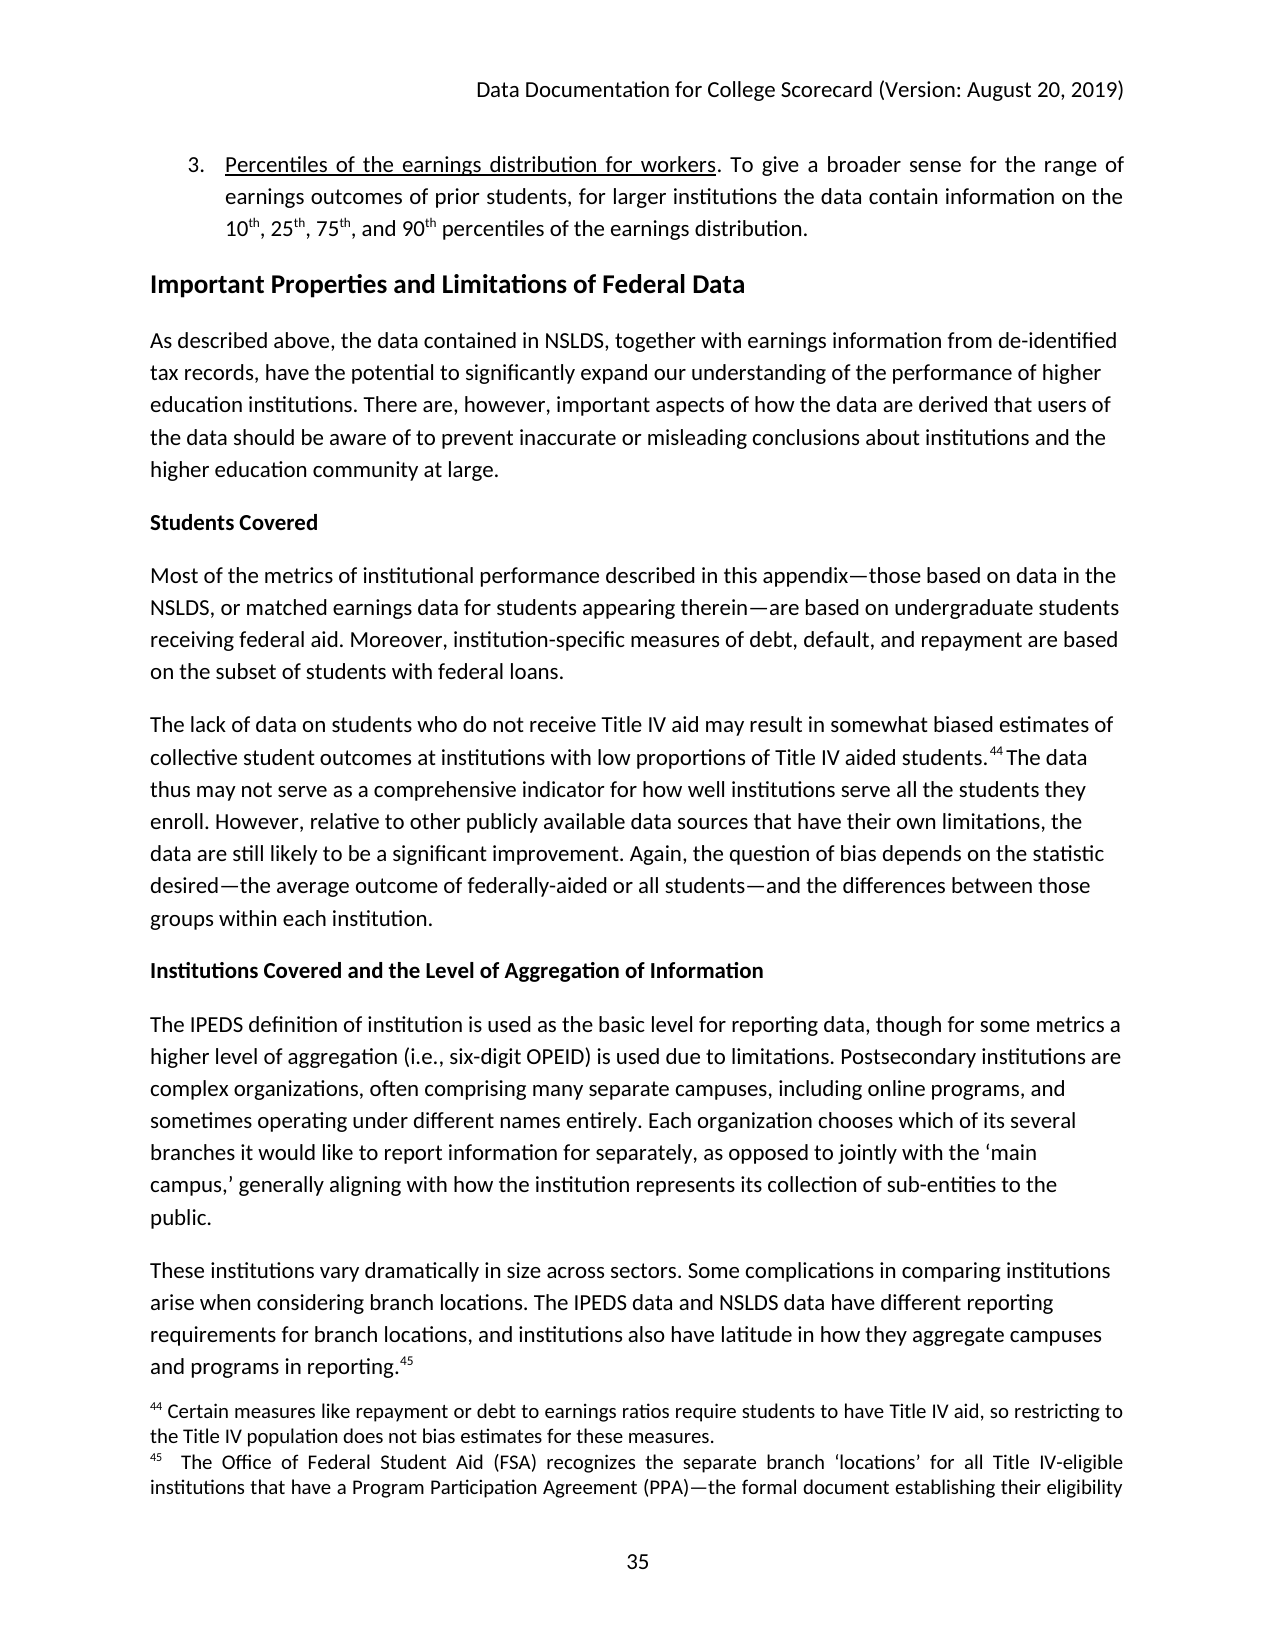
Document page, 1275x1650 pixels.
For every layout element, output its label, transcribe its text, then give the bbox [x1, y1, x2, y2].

list Percentiles of the earnings distribution for workers. To give a broader sense for the range of earnings outcomes of prior students, for larger institutions the data contain information on the 10th, 25th, 75th, and 90th percentiles of the earnings distribution. [187, 150, 1125, 242]
text As described above, the data contained in NSLDS, together with earnings information from de-identified tax records, have the potential to significantly expand our understanding of the performance of higher education institutions. There are, however, important aspects of how the data are derived that users of the data should be aware of to prevent inaccurate or misleading conclusions about institutions and the higher education community at large. [150, 326, 1125, 483]
text Most of the metrics of institutional performance described in this appendix—those based on data in the NSLDS, or matched earnings data for students appearing therein—are based on undergraduate students receiving federal aid. Moreover, institution-specific measures of debt, default, and repayment are based on the subset of students with federal loans. [150, 561, 1125, 686]
subtitle Important Properties and Limitations of Federal Data [150, 267, 1125, 300]
text Institutions Covered and the Level of Aggregation of Information [150, 957, 1125, 985]
text These institutions vary dramatically in size across sectors. Some complications in comparing institutions arise when considering branch locations. The IPEDS data and NSLDS data have different reporting requirements for branch locations, and institutions also have latitude in how they aggregate campuses and programs in reporting. [150, 1256, 1125, 1380]
text The lack of data on students who do not receive Title IV aid may result in somewhat biased estimates of collective student outcomes at institutions with low proportions of Title IV aided students. The data thus may not serve as a comprehensive indicator for how well institutions serve all the students they enroll. However, relative to other publicly available data sources that have their own limitations, the data are still likely to be a significant improvement. Again, the question of bias depends on the statistic desired—the average outcome of federally-aided or all students—and the differences between those groups within each institution. [150, 711, 1125, 932]
text The IPEDS definition of institution is used as the basic level for reporting data, though for some metrics a higher level of aggregation (i.e., six-digit OPEID) is used due to limitations. Postsecondary institutions are complex organizations, often comprising many separate campuses, including online programs, and sometimes operating under different names entirely. Each organization chooses which of its several branches it would like to report information for separately, as opposed to jointly with the ‘main campus,’ generally aligning with how the institution represents its collection of sub-entities to the public. [150, 1010, 1125, 1231]
text Students Covered [150, 508, 1125, 536]
